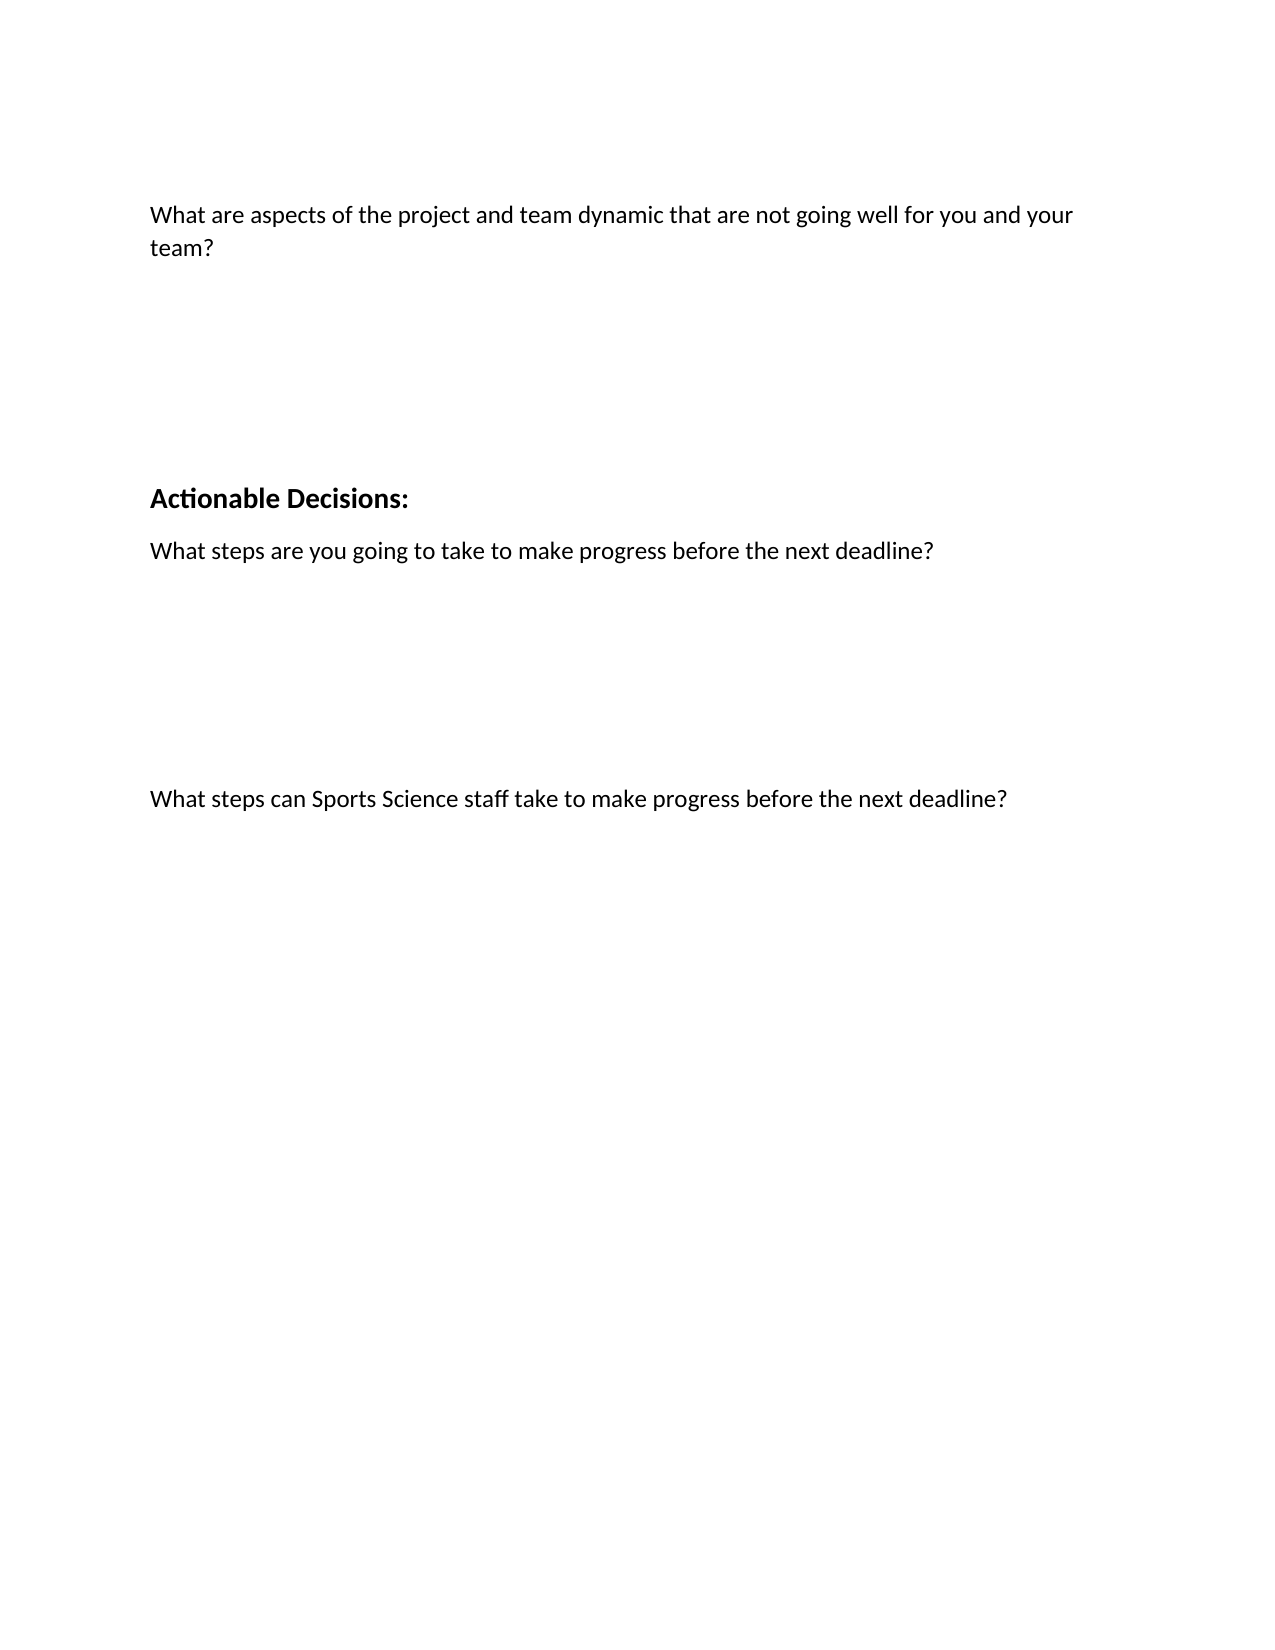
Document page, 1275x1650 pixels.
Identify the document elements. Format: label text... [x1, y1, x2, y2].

text What are aspects of the project and team dynamic that are not going well for you and your team? [150, 199, 1125, 263]
text Actionable Decisions: [150, 480, 1125, 516]
text What steps are you going to take to make progress before the next deadline? [150, 536, 1125, 566]
text What steps can Sports Science staff take to make progress before the next deadline? [150, 783, 1125, 814]
